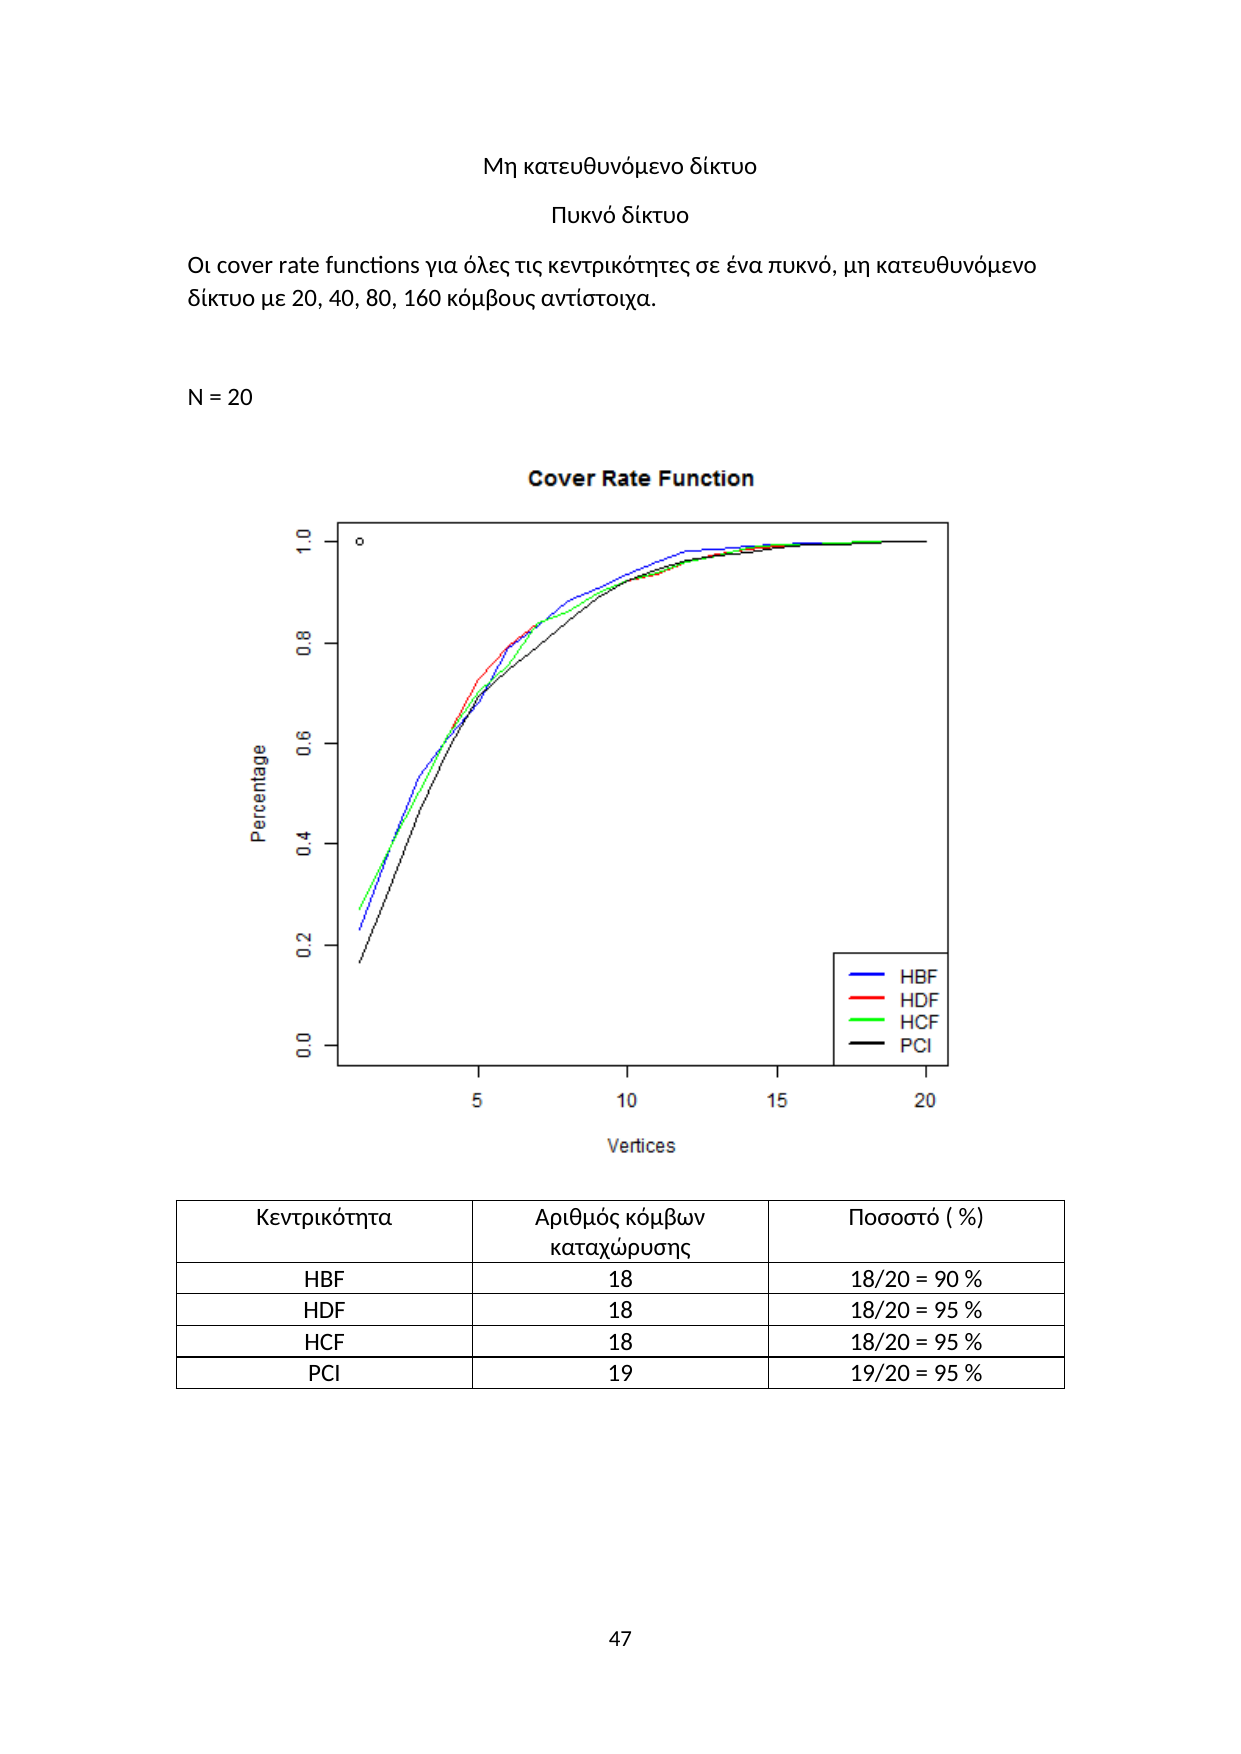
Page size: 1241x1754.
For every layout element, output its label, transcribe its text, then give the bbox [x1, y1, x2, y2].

table_cell HBF [177, 1263, 472, 1293]
table_header Αριθμός κόμβων καταχώρυσης [473, 1201, 768, 1262]
text Οι cover rate functions για όλες τις κεντρικότητες σε ένα πυκνό, μη κατευθυνόμενο δίκτυο με 20, 40, 80, 160 κόμβους αντίστοιχα. [187, 249, 1053, 313]
table_cell HCF [177, 1326, 472, 1356]
text Ν = 20 [187, 381, 1053, 412]
table_header Ποσοστό ( %) [769, 1201, 1064, 1262]
picture [245, 430, 995, 1181]
table_cell 19 [473, 1358, 768, 1388]
table_cell 18 [473, 1326, 768, 1356]
table_cell HDF [177, 1294, 472, 1325]
table_cell 18 [473, 1294, 768, 1325]
table_cell 18 [473, 1263, 768, 1293]
table_cell 18/20 = 95 % [769, 1294, 1064, 1325]
table_header Κεντρικότητα [177, 1201, 472, 1262]
table_cell 18/20 = 95 % [769, 1326, 1064, 1356]
table_cell PCI [177, 1358, 472, 1388]
text Πυκνό δίκτυο [187, 199, 1053, 230]
table_cell 19/20 = 95 % [769, 1358, 1064, 1388]
text Μη κατευθυνόμενο δίκτυο [187, 150, 1053, 181]
table_cell 18/20 = 90 % [769, 1263, 1064, 1293]
